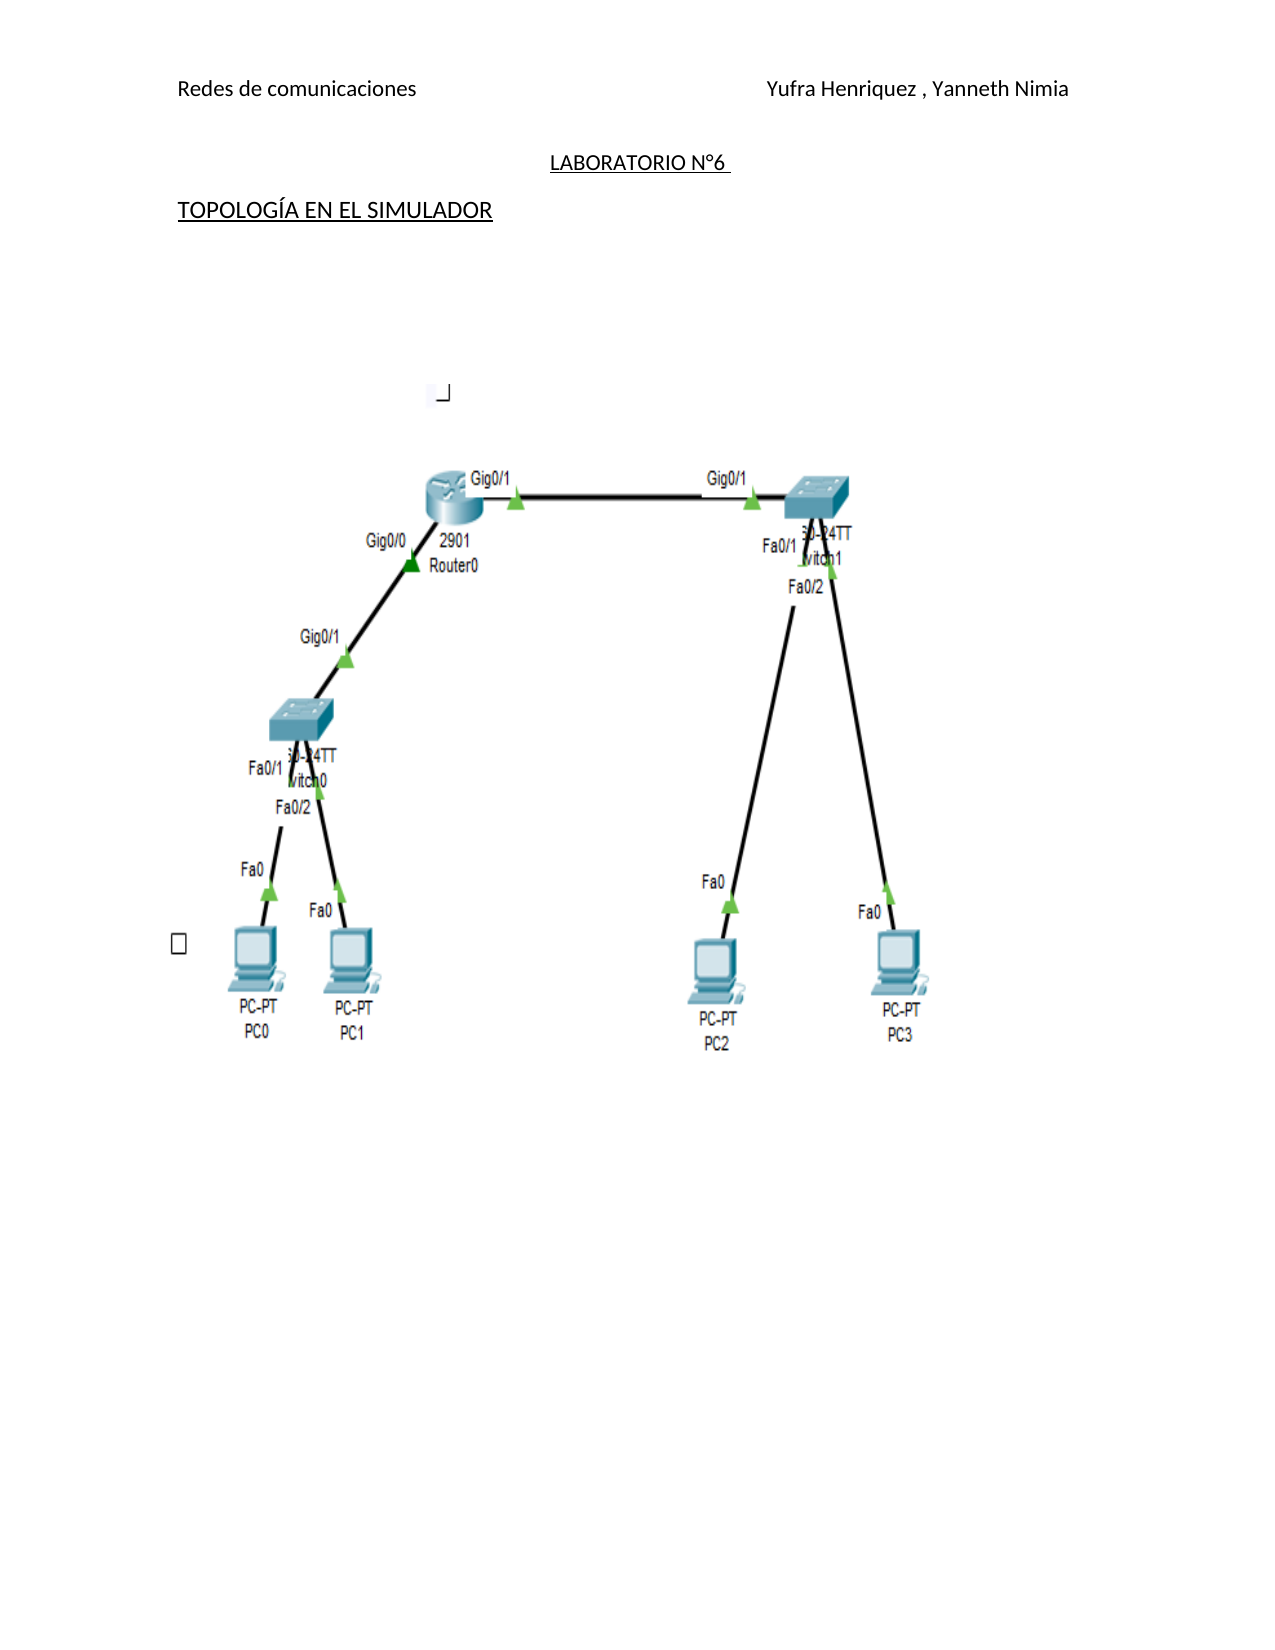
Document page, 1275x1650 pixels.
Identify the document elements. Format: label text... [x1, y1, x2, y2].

text TOPOLOGÍA EN EL SIMULADOR [177, 194, 1098, 225]
text LABORATORIO N°6 [177, 148, 1098, 176]
picture [136, 384, 1110, 1161]
